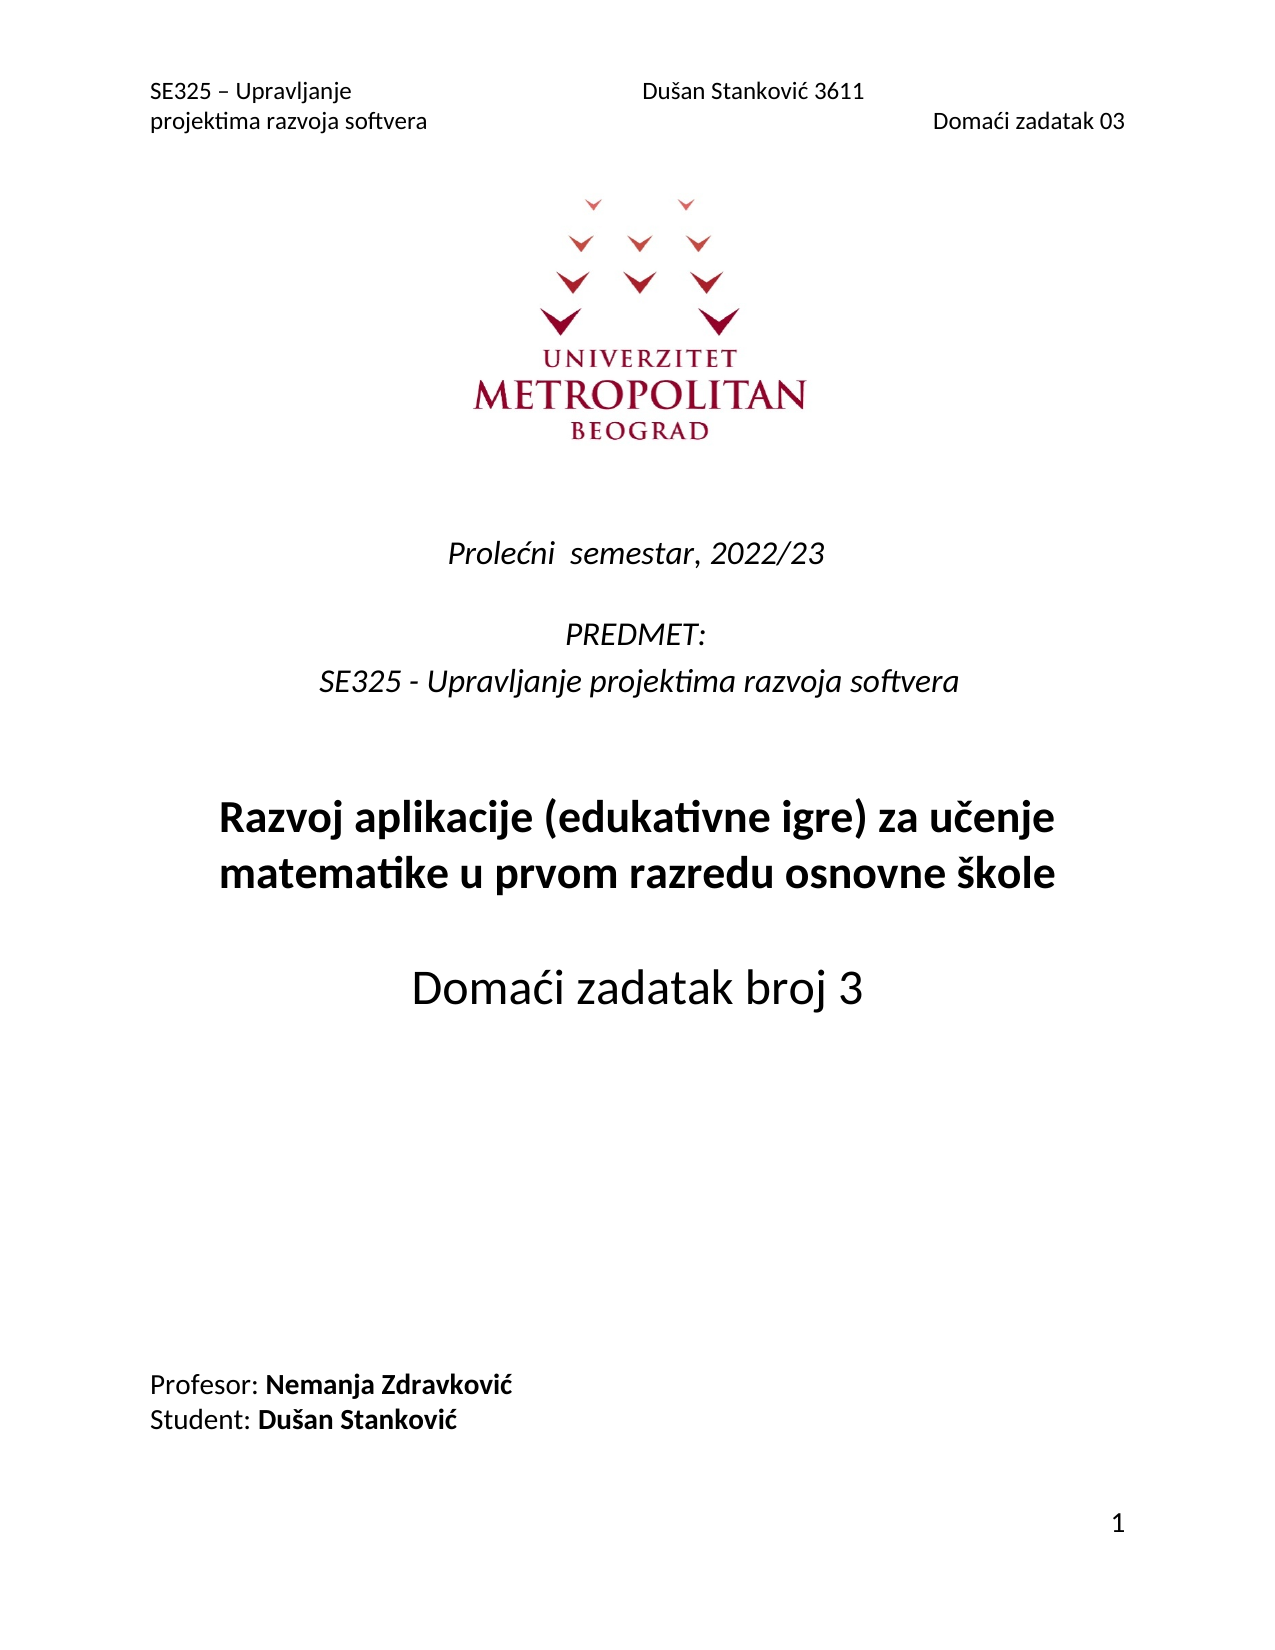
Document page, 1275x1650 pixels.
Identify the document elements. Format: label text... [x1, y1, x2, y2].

text SE325 - Upravljanje projektima razvoja softvera [150, 660, 1125, 701]
text PREDMET: [150, 613, 1125, 654]
text Domaći zadatak broj 3 [150, 956, 1125, 1017]
text Profesor: Nemanja Zdravković Student: Dušan Stanković [150, 1366, 1125, 1437]
text Razvoj aplikacije (edukativne igre) za učenje matematike u prvom razredu osnovne škole [150, 788, 1125, 900]
picture [440, 150, 839, 476]
text Prolećni semestar, 2022/23 [150, 532, 1125, 572]
